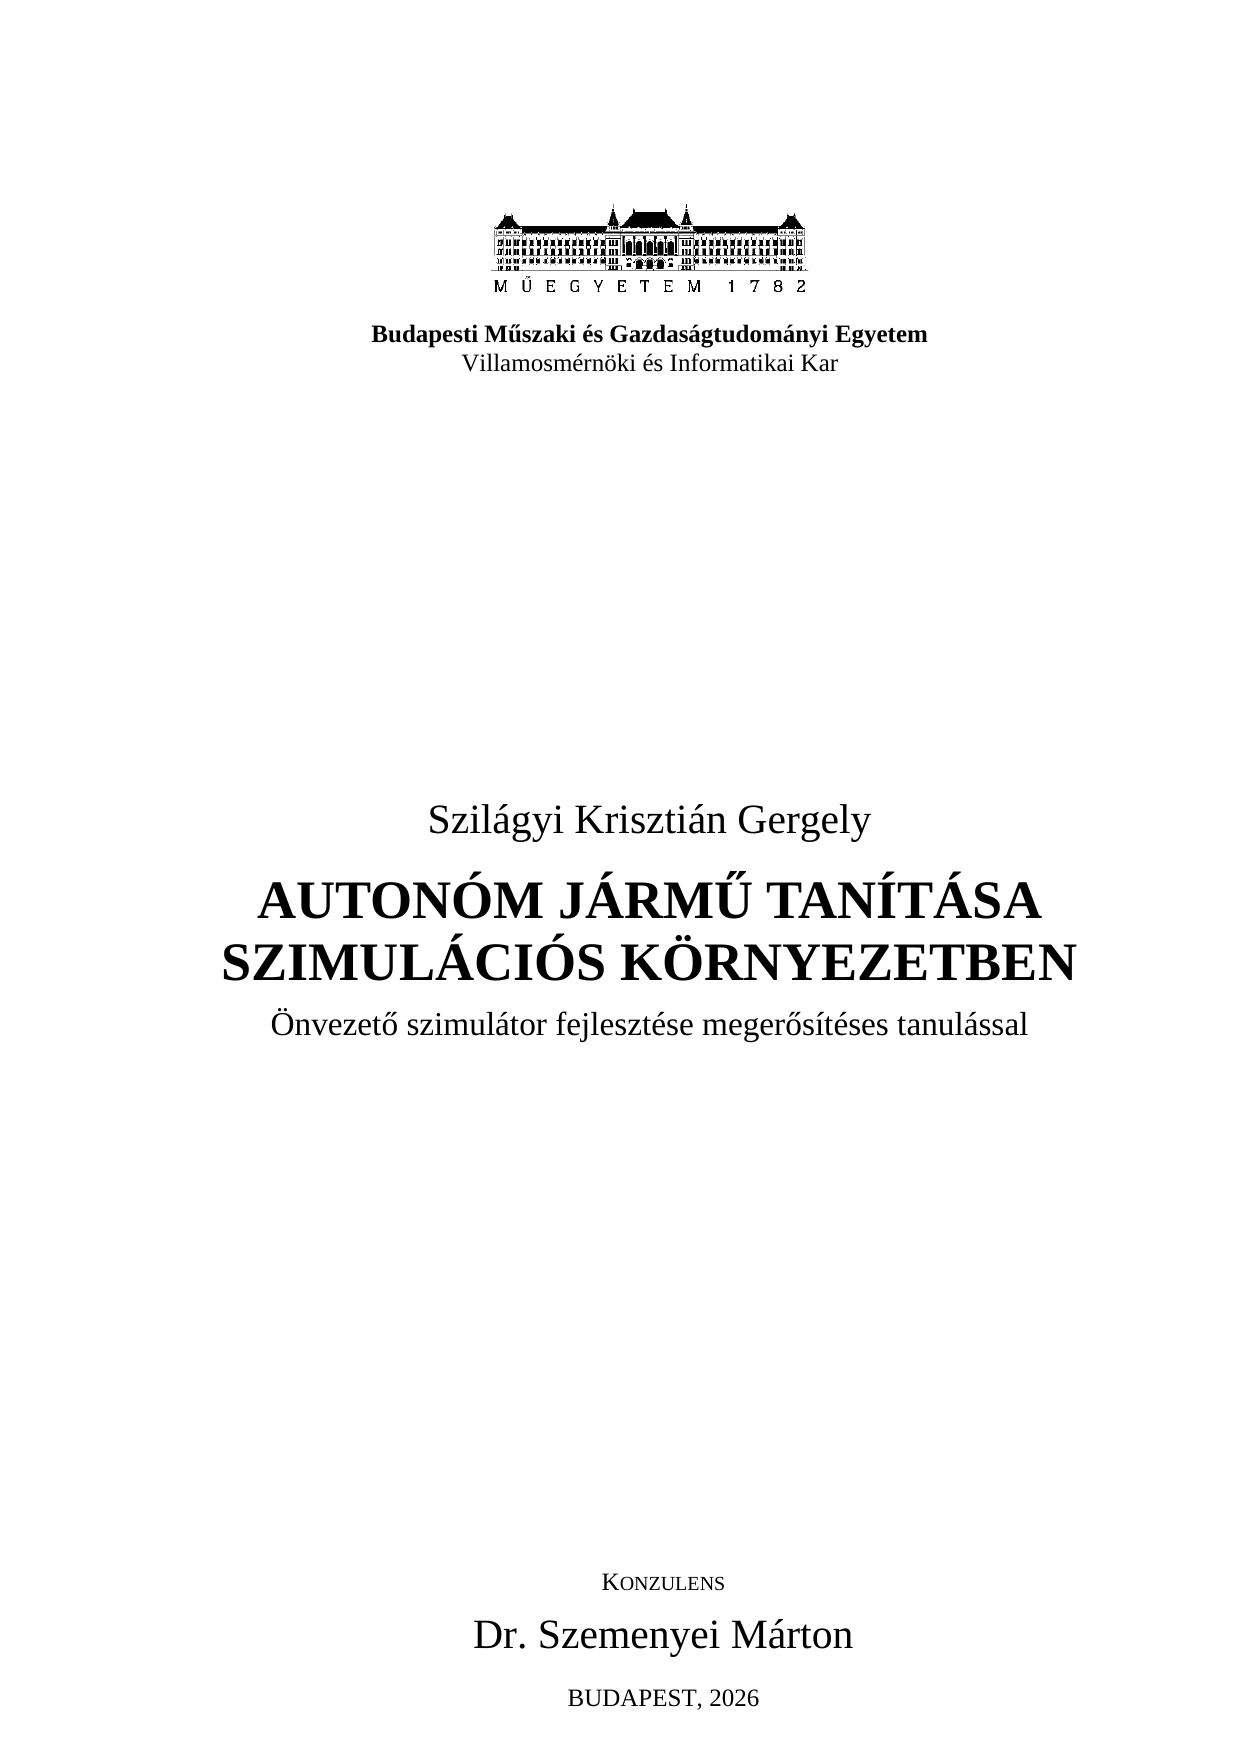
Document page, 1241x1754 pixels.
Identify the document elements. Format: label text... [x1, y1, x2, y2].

text Budapesti Műszaki és Gazdaságtudományi Egyetem [207, 319, 1092, 348]
text Villamosmérnöki és Informatikai Kar [207, 348, 1092, 376]
subtitle Önvezető szimulátor fejlesztése megerősítéses tanulással [207, 1004, 1092, 1043]
text Szilágyi Krisztián Gergely [207, 794, 1092, 842]
picture [491, 203, 809, 292]
title Autonóm jármű tanítása szimulációs környezetben [207, 867, 1092, 992]
